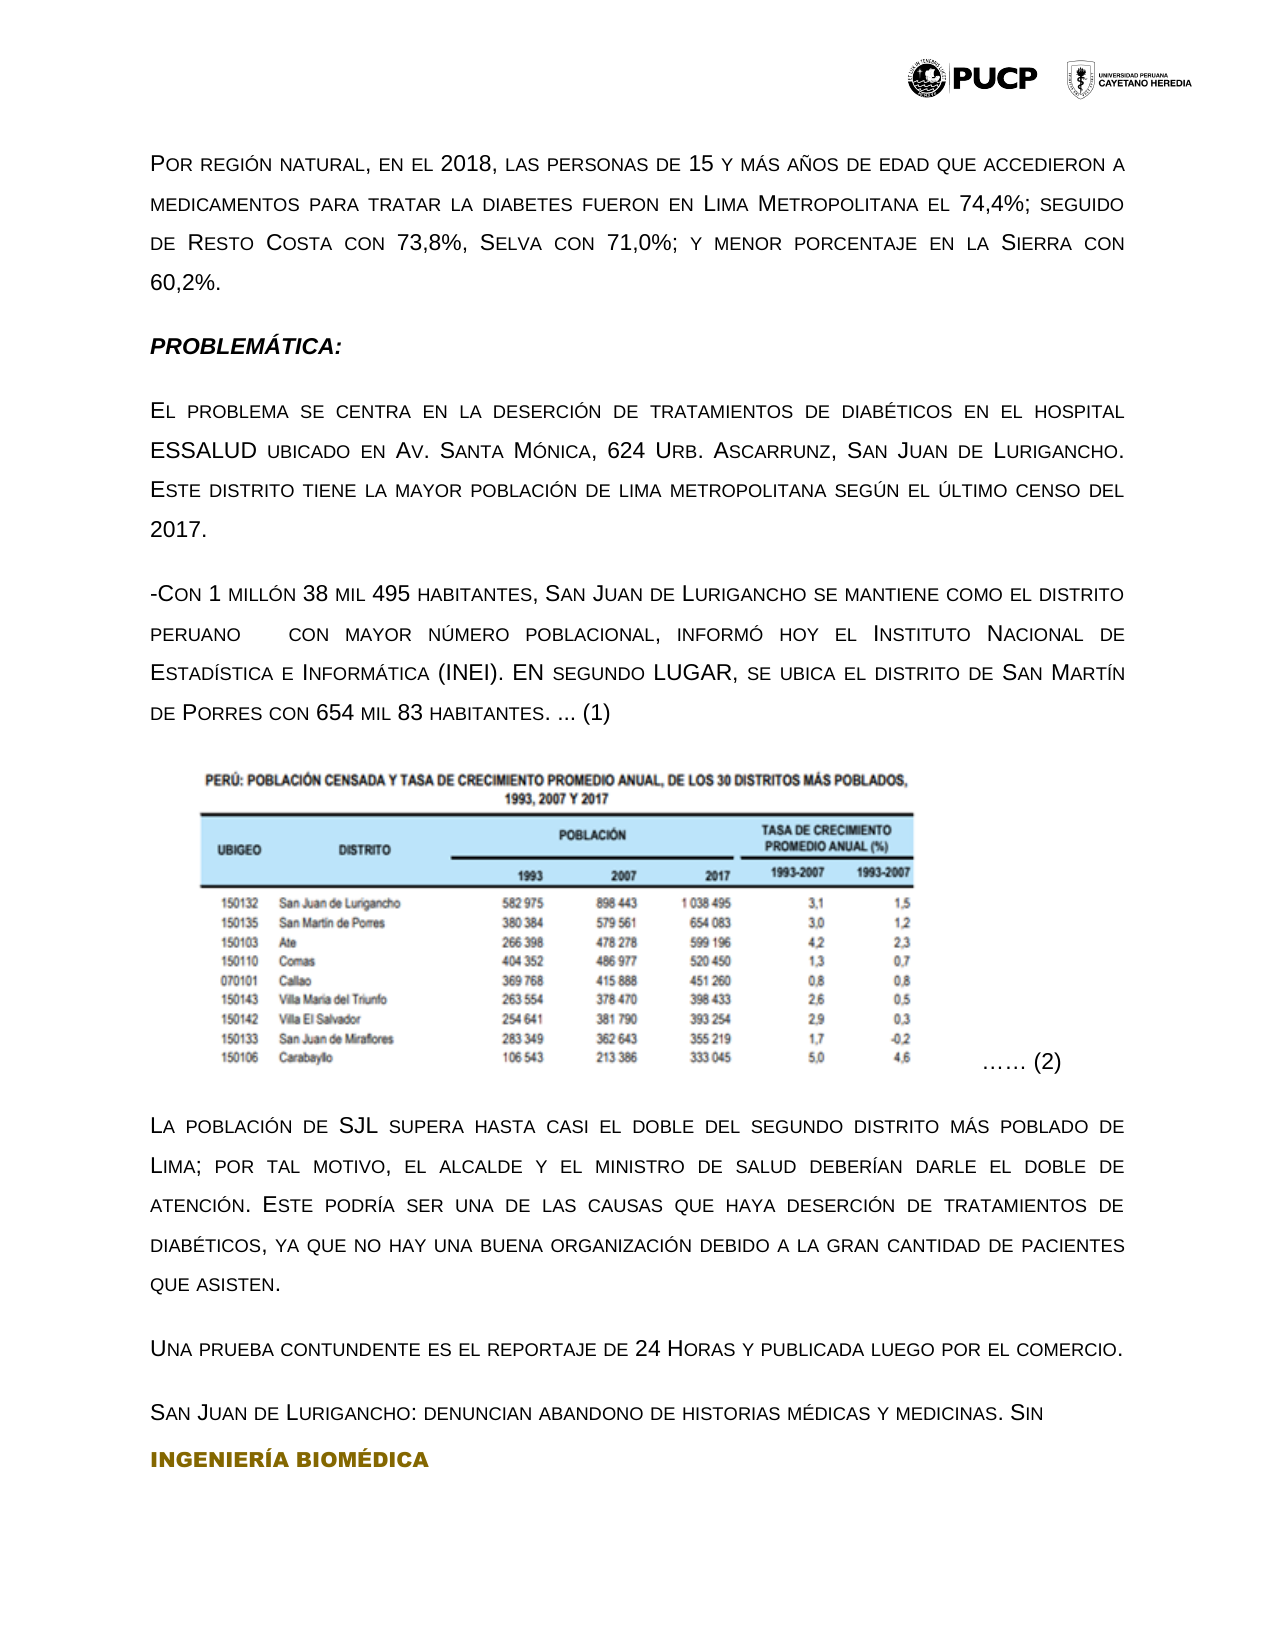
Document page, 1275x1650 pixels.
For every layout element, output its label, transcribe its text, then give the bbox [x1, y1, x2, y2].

picture [194, 763, 923, 1070]
text PROBLEMÁTICA: [150, 333, 1125, 359]
text El problema se centra en la deserción de tratamientos de diabéticos en el hospital ESSALUD ubicado en Av. Santa Mónica, 624 Urb. Ascarrunz, San Juan de Lurigancho. Este distrito tiene la mayor población de lima metropolitana según el último censo del 2017. [150, 397, 1125, 542]
picture [893, 45, 1049, 111]
text La población de SJL supera hasta casi el doble del segundo distrito más poblado de Lima; por tal motivo, el alcalde y el ministro de salud deberían darle el doble de atención. Este podría ser una de las causas que haya deserción de tratamientos de diabéticos, ya que no hay una buena organización debido a la gran cantidad de pacientes que asisten. [150, 1112, 1125, 1297]
text -Con 1 millón 38 mil 495 habitantes, San Juan de Lurigancho se mantiene como el distrito peruano con mayor número poblacional, informó hoy el Instituto Nacional de Estadística e Informática (INEI). EN segundo LUGAR, se ubica el distrito de San Martín de Porres con 654 mil 83 habitantes. ... (1) [150, 580, 1125, 725]
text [150, 1399, 1125, 1426]
text Una prueba contundente es el reportaje de 24 Horas y publicada luego por el comercio. [150, 1335, 1125, 1361]
picture [1060, 54, 1198, 104]
text Por región natural, en el 2018, las personas de 15 y más años de edad que accedieron a medicamentos para tratar la diabetes fueron en Lima Metropolitana el 74,4%; seguido de Resto Costa con 73,8%, Selva con 71,0%; y menor porcentaje en la Sierra con 60,2%. [150, 150, 1125, 295]
